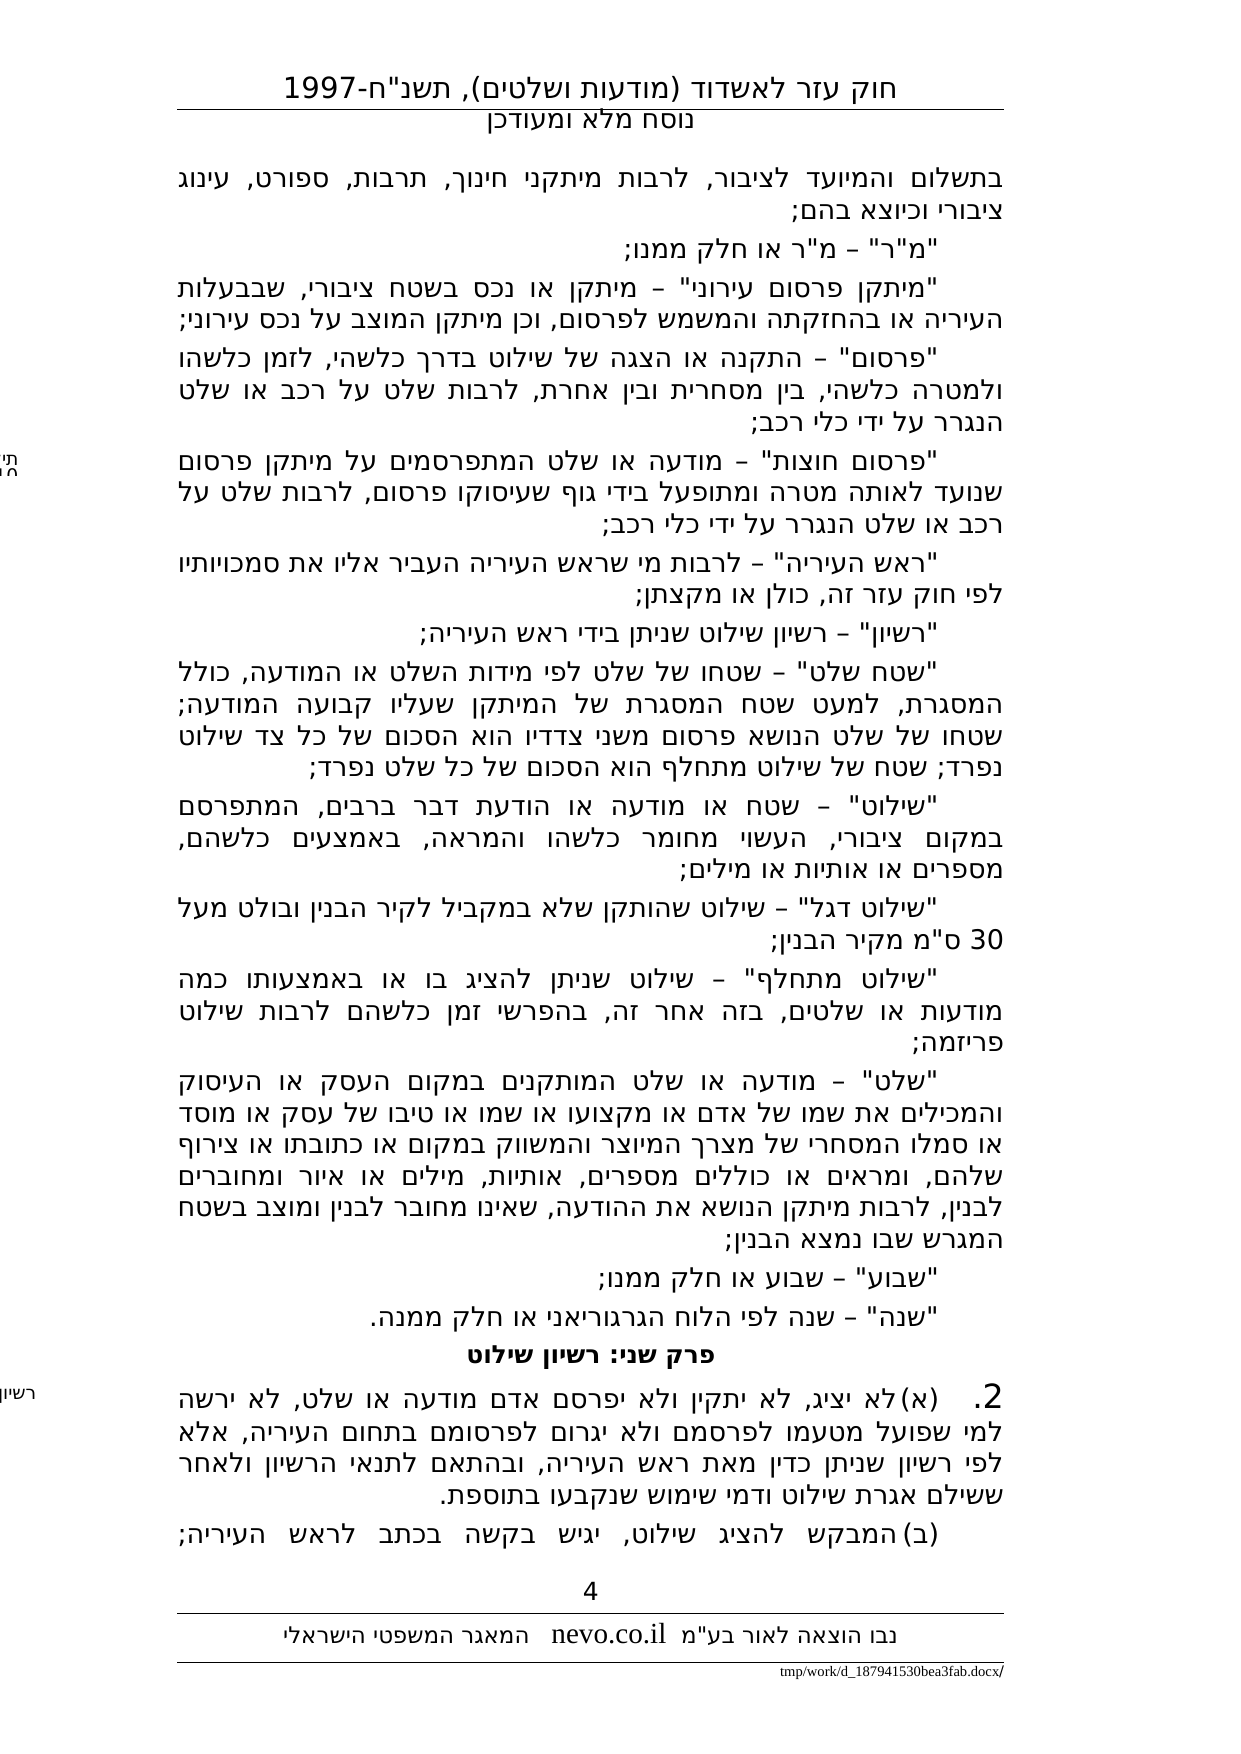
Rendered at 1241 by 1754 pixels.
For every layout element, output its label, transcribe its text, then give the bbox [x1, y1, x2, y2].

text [177, 1518, 1004, 1550]
text "שלט" – מודעה או שלט המותקנים במקום העסק או העיסוק והמכילים את שמו של אדם או מקצועו או שמו או טיבו של עסק או מוסד או סמלו המסחרי של מצרך המיוצר והמשווק במקום או כתובתו או צירוף שלהם, ומראים או כוללים מספרים, אותיות, מילים או איור ומחוברים לבנין, לרבות מיתקן הנושא את ההודעה, שאינו מחובר לבנין ומוצב בשטח המגרש שבו נמצא הבנין; [177, 1066, 1004, 1255]
text "מיתקן פרסום עירוני" – מיתקן או נכס בשטח ציבורי, שבבעלות העיריה או בהחזקתה והמשמש לפרסום, וכן מיתקן המוצב על נכס עירוני; [177, 272, 1004, 335]
text "פרסום" – התקנה או הצגה של שילוט בדרך כלשהי, לזמן כלשהו ולמטרה כלשהי, בין מסחרית ובין אחרת, לרבות שלט על רכב או שלט הנגרר על ידי כלי רכב; [177, 343, 1004, 437]
text "שילוט מתחלף" – שילוט שניתן להציג בו או באמצעותו כמה מודעות או שלטים, בזה אחר זה, בהפרשי זמן כלשהם לרבות שילוט פריזמה; [177, 963, 1004, 1058]
text "שנה" – שנה לפי הלוח הגרגוריאני או חלק ממנה. [177, 1301, 1004, 1333]
text "מקום ציבורי" – כל מקום שהציבור משתמש או נוהג לעבור בו או שהציבור נכנס אליו או רשאי להיכנס אליו, בין שהוא בבעלות פרטית ובין שהוא בבעלות ציבורית, מקום אחר הגובל במקום פתוח כאמור או נשקף אליו, רצועת הים לאורך החוף הנמצאת בתחום העיריה וחלל האוויר שמול או מתחת לאזור האמור, וכן מסעדה, בית קפה, בית מלון, מקום עינוג ציבורי אחר בין אם הכניסה אליו בתשלום או בהזמנה ובין שלא בתשלום והמיועד לציבור, לרבות מיתקני חינוך, תרבות, ספורט, עינוג ציבורי וכיוצא בהם; [177, 162, 1004, 226]
text פרק שני: רשיון שילוט [177, 1341, 1004, 1370]
text "רשיון" – רשיון שילוט שניתן בידי ראש העיריה; [177, 618, 1004, 649]
text "שבוע" – שבוע או חלק ממנו; [177, 1262, 1004, 1294]
text "שילוט דגל" – שילוט שהותקן שלא במקביל לקיר הבנין ובולט מעל 30 ס"מ מקיר הבנין; [177, 893, 1004, 956]
text 2. (א) לא יציג, לא יתקין ולא יפרסם אדם מודעה או שלט, לא ירשה למי שפועל מטעמו לפרסמם ולא יגרום לפרסומם בתחום העיריה, אלא לפי רשיון שניתן כדין מאת ראש העיריה, ובהתאם לתנאי הרשיון ולאחר ששילם אגרת שילוט ודמי שימוש שנקבעו בתוספת. [177, 1377, 1004, 1511]
text "שילוט" – שטח או מודעה או הודעת דבר ברבים, המתפרסם במקום ציבורי, העשוי מחומר כלשהו והמראה, באמצעים כלשהם, מספרים או אותיות או מילים; [177, 791, 1004, 885]
text "פרסום חוצות" – מודעה או שלט המתפרסמים על מיתקן פרסום שנועד לאותה מטרה ומתופעל בידי גוף שעיסוקו פרסום, לרבות שלט על רכב או שלט הנגרר על ידי כלי רכב; [177, 445, 1004, 539]
text "מ"ר" – מ"ר או חלק ממנו; [177, 233, 1004, 264]
text "ראש העיריה" – לרבות מי שראש העיריה העביר אליו את סמכויותיו לפי חוק עזר זה, כולן או מקצתן; [177, 547, 1004, 610]
text "שטח שלט" – שטחו של שלט לפי מידות השלט או המודעה, כולל המסגרת, למעט שטח המסגרת של המיתקן שעליו קבועה המודעה; שטחו של שלט הנושא פרסום משני צדדיו הוא הסכום של כל צד שילוט נפרד; שטח של שילוט מתחלף הוא הסכום של כל שלט נפרד; [177, 657, 1004, 783]
